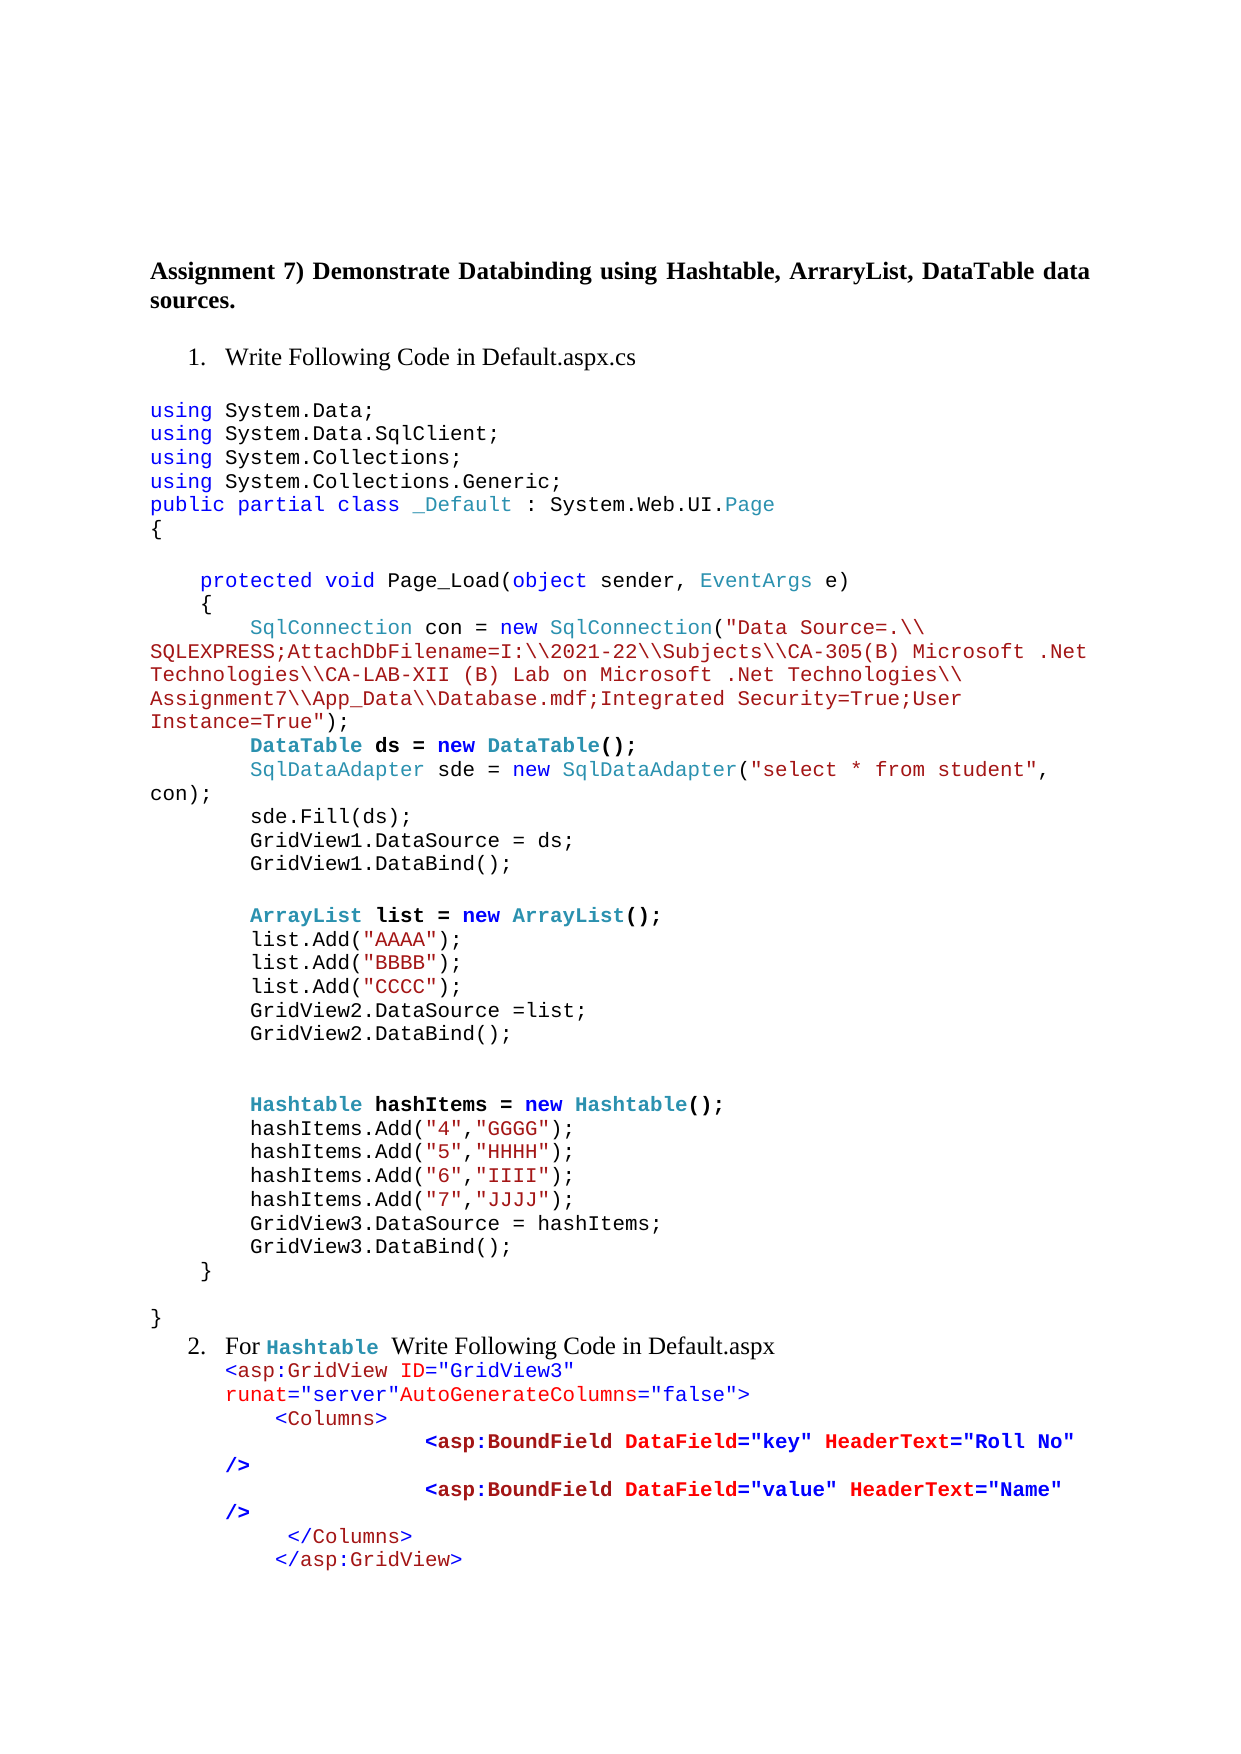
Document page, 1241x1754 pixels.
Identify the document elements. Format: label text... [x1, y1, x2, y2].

text hashItems.Add("7","JJJJ"); [150, 1189, 1090, 1212]
text protected void Page_Load(object sender, EventArgs e) [150, 570, 1090, 593]
list </Columns> [225, 1526, 1090, 1549]
text using System.Data.SqlClient; [150, 423, 1090, 447]
text GridView2.DataSource =list; [150, 1000, 1090, 1023]
text list.Add("AAAA"); [150, 929, 1090, 952]
text GridView3.DataSource = hashItems; [150, 1212, 1090, 1236]
list Write Following Code in Default.aspx.cs [187, 342, 1090, 371]
text sde.Fill(ds); [150, 806, 1090, 830]
text Hashtable hashItems = new Hashtable(); [150, 1094, 1090, 1118]
text SqlDataAdapter sde = new SqlDataAdapter("select * from student", con); [150, 759, 1090, 806]
text } [150, 1307, 1090, 1331]
text using System.Collections.Generic; [150, 471, 1090, 494]
list <asp:GridView ID="GridView3" runat="server"AutoGenerateColumns="false"> [225, 1360, 1090, 1408]
text hashItems.Add("4","GGGG"); [150, 1118, 1090, 1142]
text GridView1.DataSource = ds; [150, 830, 1090, 853]
text { [150, 518, 1090, 542]
text public partial class _Default : System.Web.UI.Page [150, 494, 1090, 518]
text using System.Collections; [150, 447, 1090, 471]
text GridView3.DataBind(); [150, 1236, 1090, 1260]
text GridView1.DataBind(); [150, 853, 1090, 877]
text hashItems.Add("6","IIII"); [150, 1165, 1090, 1189]
list For Hashtable Write Following Code in Default.aspx [187, 1331, 1090, 1360]
text { [150, 593, 1090, 617]
list <asp:BoundField DataField="key" HeaderText="Roll No" /> [225, 1431, 1090, 1478]
text SqlConnection con = new SqlConnection("Data Source=.\\SQLEXPRESS;AttachDbFilename=I:\\2021-22\\Subjects\\CA-305(B) Microsoft .Net Technologies\\CA-LAB-XII (B) Lab on Microsoft .Net Technologies\\Assignment7\\App_Data\\Database.mdf;Integrated Security=True;User Instance=True"); [150, 617, 1090, 735]
list <Columns> [225, 1408, 1090, 1431]
text using System.Data; [150, 400, 1090, 423]
text ArrayList list = new ArrayList(); [150, 905, 1090, 929]
text list.Add("CCCC"); [150, 976, 1090, 1000]
list <asp:BoundField DataField="value" HeaderText="Name" /> [225, 1478, 1090, 1526]
text hashItems.Add("5","HHHH"); [150, 1142, 1090, 1165]
text Assignment 7) Demonstrate Databinding using Hashtable, ArraryList, DataTable data sources. [150, 256, 1090, 313]
text GridView2.DataBind(); [150, 1023, 1090, 1047]
text DataTable ds = new DataTable(); [150, 735, 1090, 759]
text } [150, 1260, 1090, 1283]
text list.Add("BBBB"); [150, 952, 1090, 976]
text </asp:GridView> [225, 1549, 1090, 1573]
